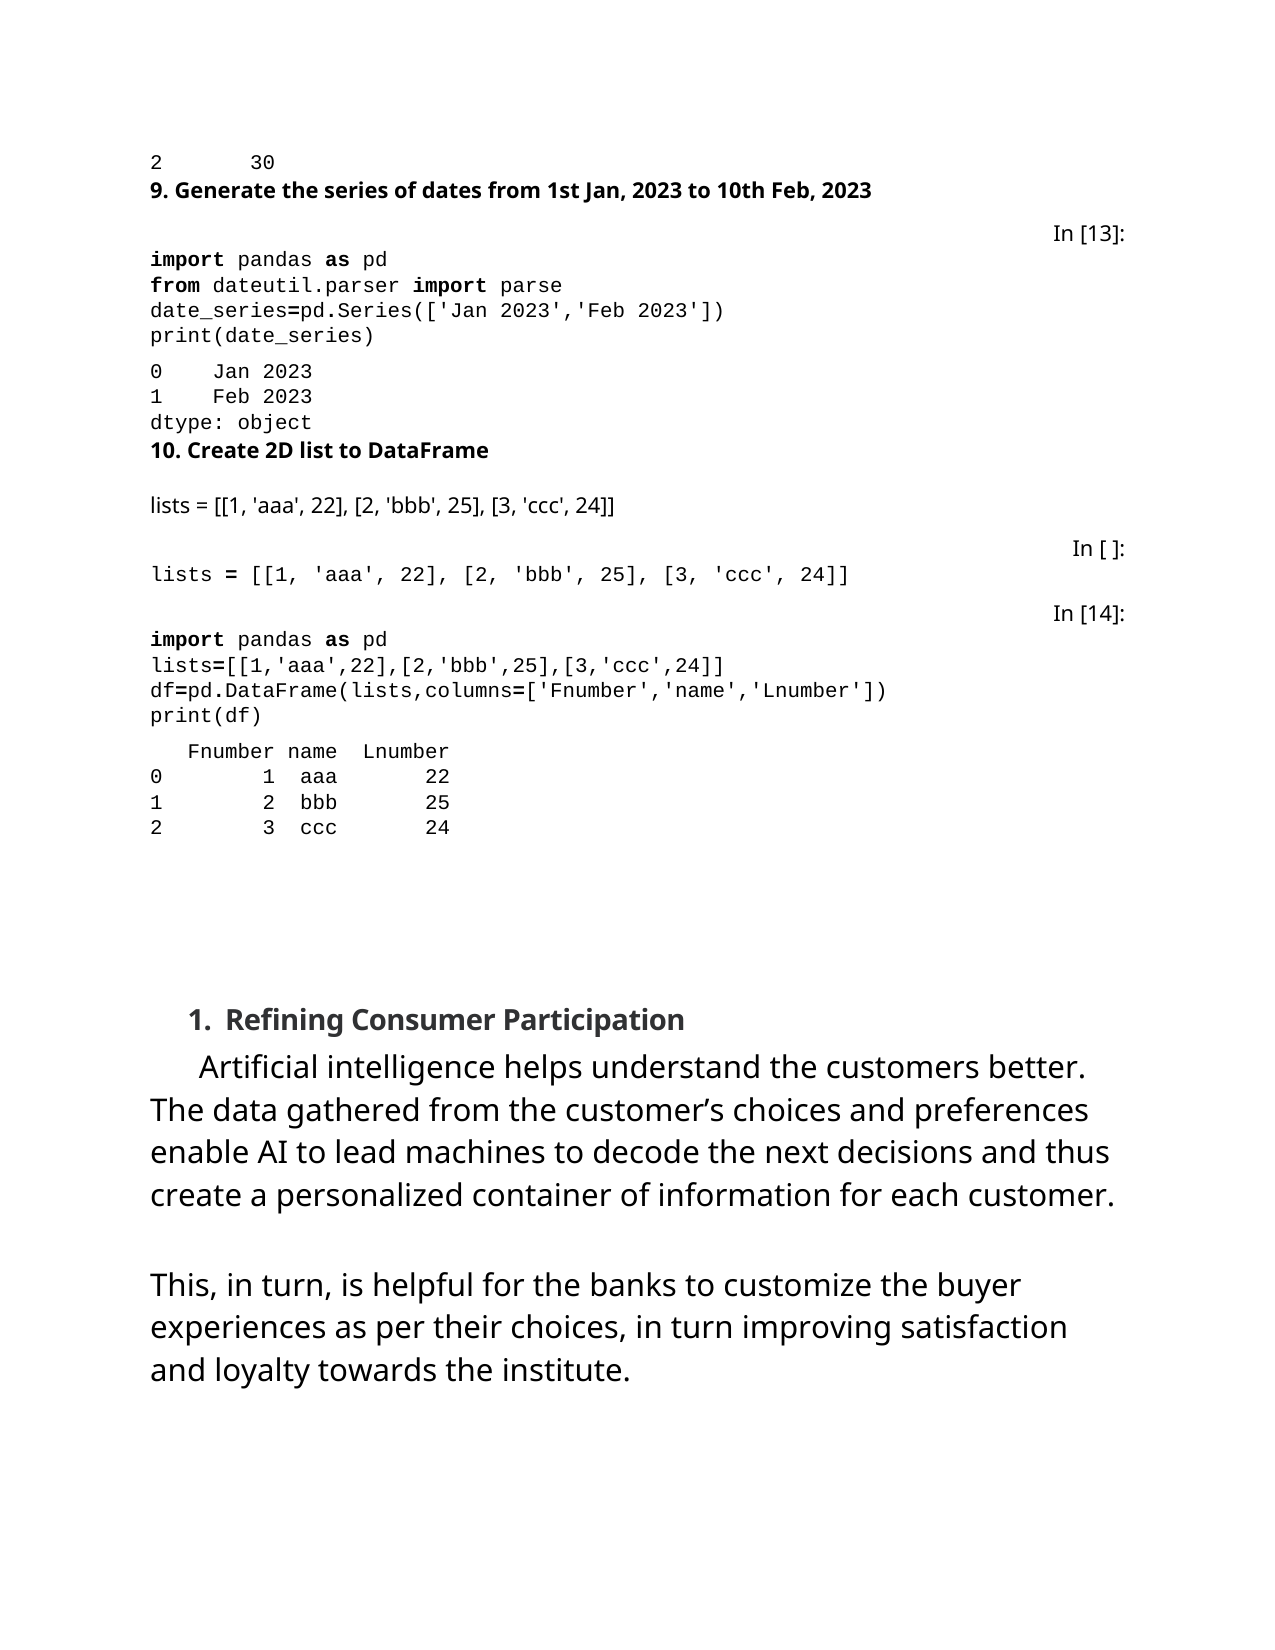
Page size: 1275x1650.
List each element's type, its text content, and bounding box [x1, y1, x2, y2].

text In [14]: [150, 598, 1125, 627]
subtitle Refining Consumer Participation [187, 999, 1125, 1039]
text 1 Feb 2023 [150, 384, 1125, 410]
text Artificial intelligence helps understand the customers better. The data gathered from the customer’s choices and preferences enable AI to lead machines to decode the next decisions and thus create a personalized container of information for each customer. [150, 1045, 1125, 1216]
text 2 30 [150, 150, 1125, 175]
text 1 2 bbb 25 [150, 790, 1125, 815]
text 0 1 aaa 22 [150, 764, 1125, 790]
text import pandas as pd [150, 627, 1125, 653]
text date_series=pd.Series(['Jan 2023','Feb 2023']) [150, 298, 1125, 324]
text from dateutil.parser import parse [150, 273, 1125, 298]
text 2 3 ccc 24 [150, 815, 1125, 841]
text print(df) [150, 704, 1125, 729]
text 0 Jan 2023 [150, 359, 1125, 384]
text lists = [[1, 'aaa', 22], [2, 'bbb', 25], [3, 'ccc', 24]] [150, 562, 1125, 588]
text lists = [[1, 'aaa', 22], [2, 'bbb', 25], [3, 'ccc', 24]] [150, 490, 1125, 520]
text This, in turn, is helpful for the banks to customize the buyer experiences as per their choices, in turn improving satisfaction and loyalty towards the institute. [150, 1262, 1125, 1390]
text 10. Create 2D list to DataFrame [150, 435, 1125, 465]
text import pandas as pd [150, 247, 1125, 273]
text print(date_series) [150, 324, 1125, 349]
text In [ ]: [150, 532, 1125, 562]
text In [13]: [150, 218, 1125, 247]
text dtype: object [150, 410, 1125, 435]
text Fnumber name Lnumber [150, 739, 1125, 764]
text df=pd.DataFrame(lists,columns=['Fnumber','name','Lnumber']) [150, 678, 1125, 704]
text lists=[[1,'aaa',22],[2,'bbb',25],[3,'ccc',24]] [150, 653, 1125, 678]
text 9. Generate the series of dates from 1st Jan, 2023 to 10th Feb, 2023 [150, 175, 1125, 205]
